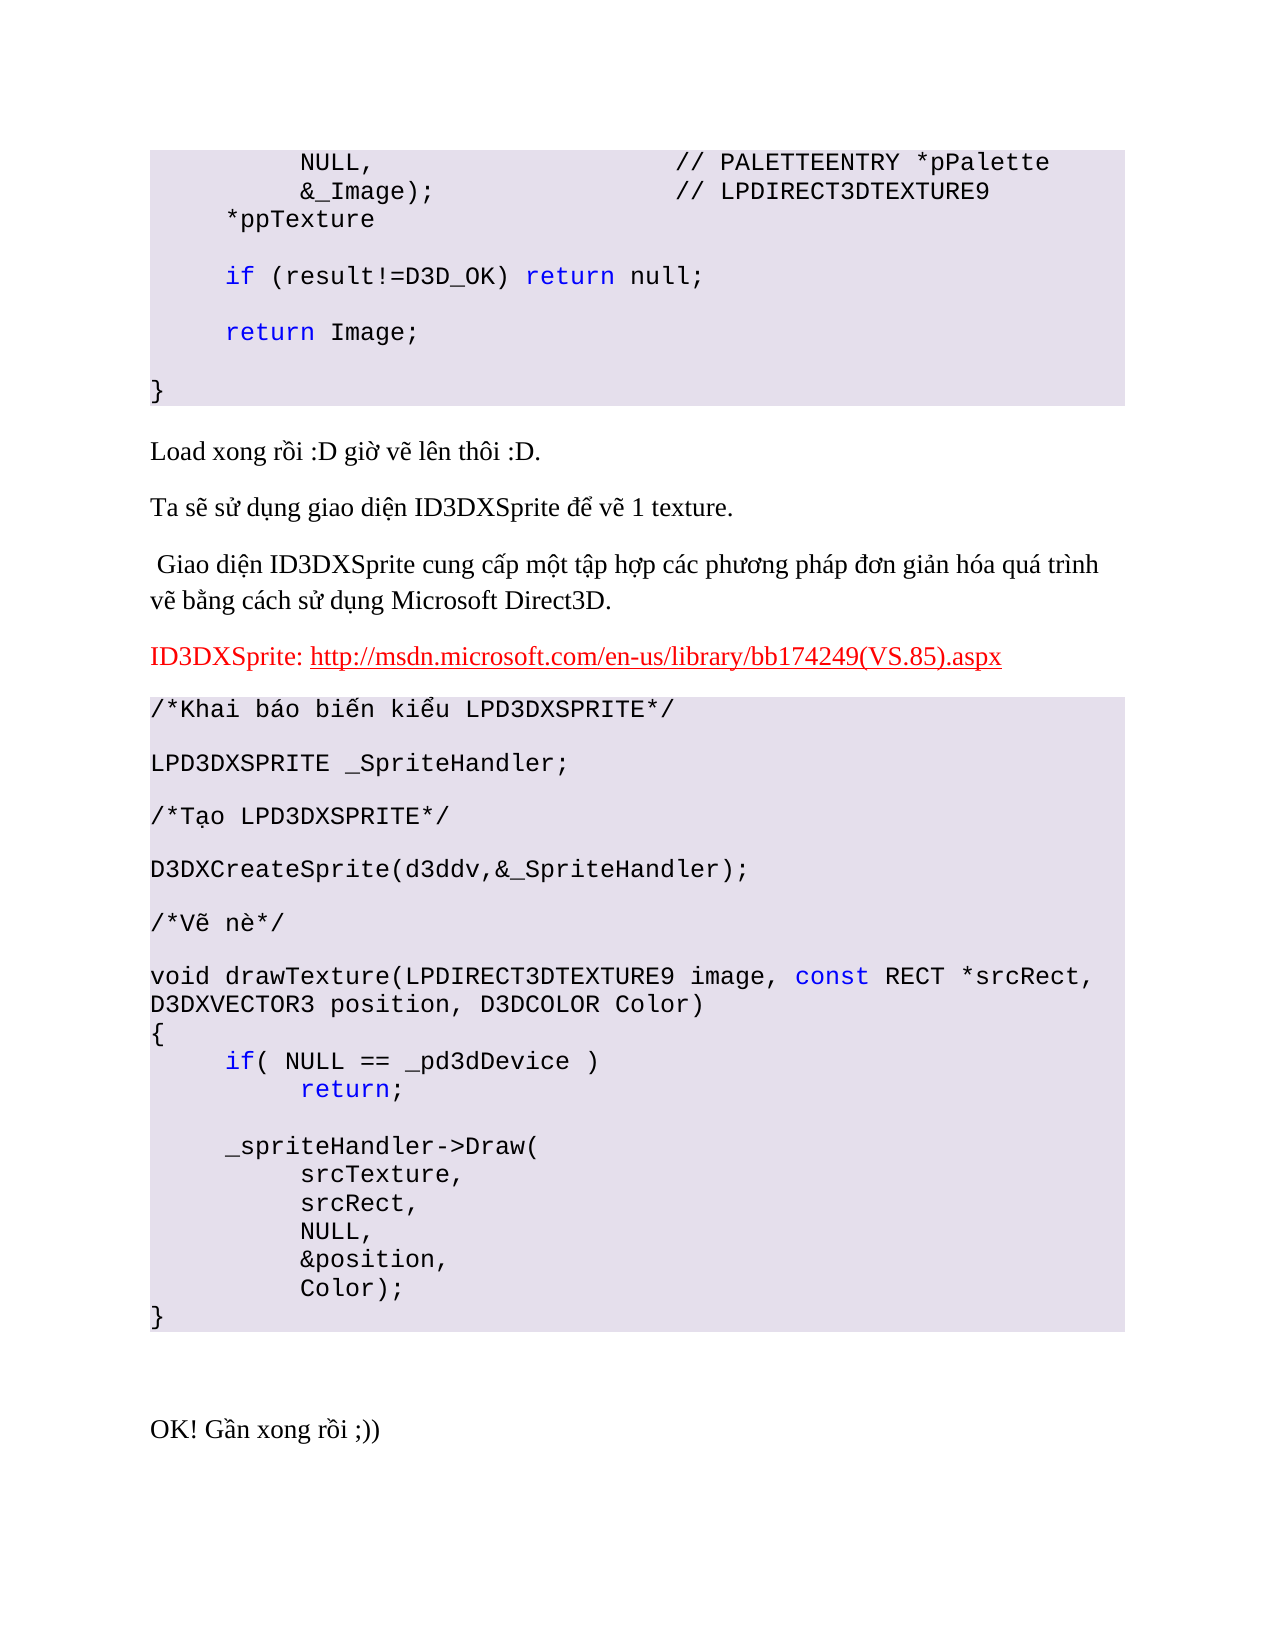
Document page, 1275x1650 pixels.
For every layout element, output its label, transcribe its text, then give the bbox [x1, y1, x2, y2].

text return; [150, 1077, 1125, 1105]
text Ta sẽ sử dụng giao diện ID3DXSprite để vẽ 1 texture. [150, 492, 1125, 523]
text Giao diện ID3DXSprite cung cấp một tập hợp các phương pháp đơn giản hóa quá trình vẽ bằng cách sử dụng Microsoft Direct3D. [150, 548, 1125, 615]
text /*Vẽ nè*/ [150, 910, 1125, 939]
text if( NULL == _pd3dDevice ) [150, 1049, 1125, 1077]
text } [150, 377, 1125, 406]
text &position, [150, 1247, 1125, 1275]
text &_Image); // LPDIRECT3DTEXTURE9 *ppTexture [150, 178, 1125, 235]
text /*Tạo LPD3DXSPRITE*/ [150, 804, 1125, 832]
text /*Khai báo biến kiểu LPD3DXSPRITE*/ [150, 697, 1125, 725]
text D3DXCreateSprite(d3ddv,&_SpriteHandler); [150, 857, 1125, 885]
text return Image; [150, 320, 1125, 348]
text } [150, 1304, 1125, 1332]
text NULL, // PALETTEENTRY *pPalette [150, 150, 1125, 178]
text { [150, 1020, 1125, 1049]
text Color); [150, 1275, 1125, 1304]
text srcTexture, [150, 1162, 1125, 1190]
text NULL, [150, 1219, 1125, 1247]
text ID3DXSprite: http://msdn.microsoft.com/en-us/library/bb174249(VS.85).aspx [150, 640, 1125, 672]
text OK! Gần xong rồi ;)) [150, 1413, 1125, 1445]
text _spriteHandler->Draw( [150, 1134, 1125, 1162]
text void drawTexture(LPDIRECT3DTEXTURE9 image, const RECT *srcRect, D3DXVECTOR3 position, D3DCOLOR Color) [150, 964, 1125, 1020]
text if (result!=D3D_OK) return null; [150, 263, 1125, 292]
text LPD3DXSPRITE _SpriteHandler; [150, 750, 1125, 779]
text srcRect, [150, 1190, 1125, 1219]
text Load xong rồi :D giờ vẽ lên thôi :D. [150, 435, 1125, 466]
